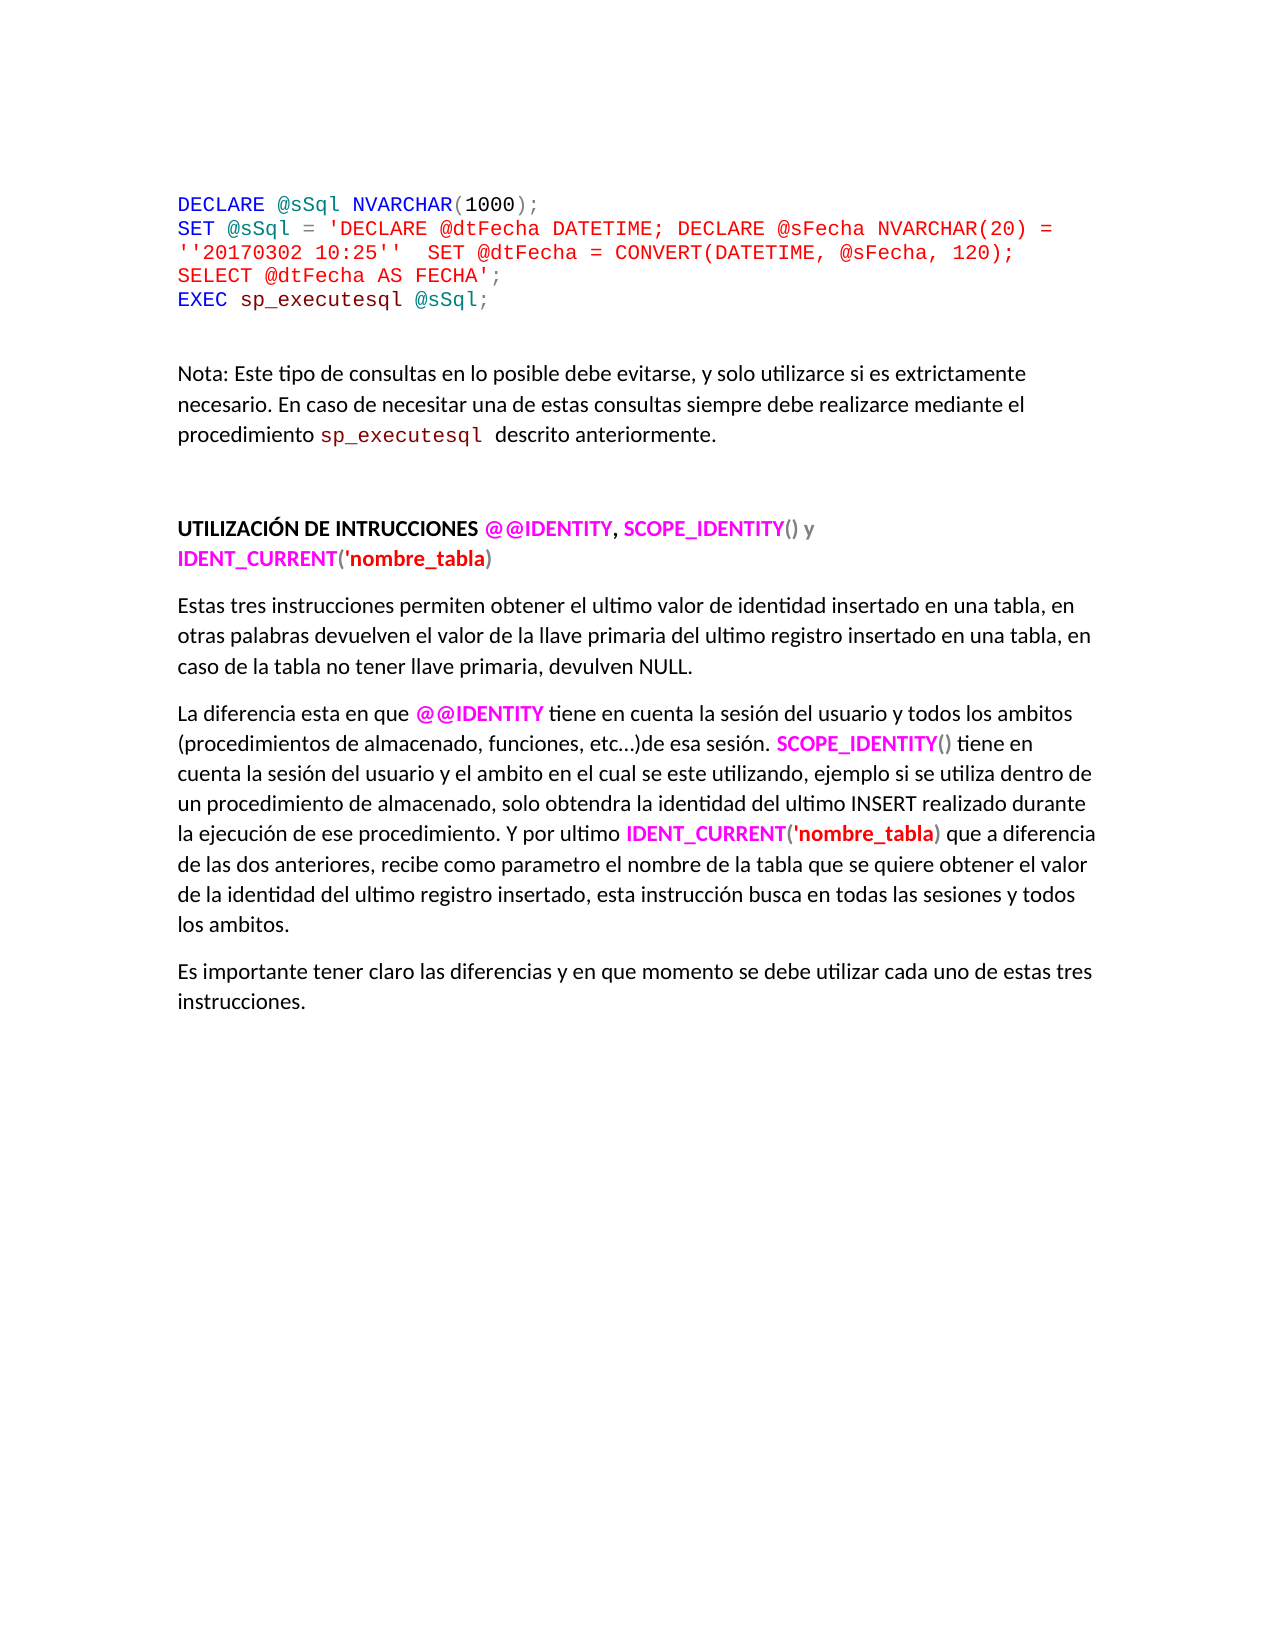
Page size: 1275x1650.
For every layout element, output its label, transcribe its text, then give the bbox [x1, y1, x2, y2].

text DECLARE @sSql NVARCHAR(1000); [177, 194, 1098, 218]
text Nota: Este tipo de consultas en lo posible debe evitarse, y solo utilizarce si es extrictamente necesario. En caso de necesitar una de estas consultas siempre debe realizarce mediante el procedimiento sp_executesql descrito anteriormente. [177, 359, 1098, 448]
text EXEC sp_executesql @sSql; [177, 289, 1098, 313]
text La diferencia esta en que @@IDENTITY tiene en cuenta la sesión del usuario y todos los ambitos (procedimientos de almacenado, funciones, etc…)de esa sesión. SCOPE_IDENTITY() tiene en cuenta la sesión del usuario y el ambito en el cual se este utilizando, ejemplo si se utiliza dentro de un procedimiento de almacenado, solo obtendra la identidad del ultimo INSERT realizado durante la ejecución de ese procedimiento. Y por ultimo IDENT_CURRENT('nombre_tabla) que a diferencia de las dos anteriores, recibe como parametro el nombre de la tabla que se quiere obtener el valor de la identidad del ultimo registro insertado, esta instrucción busca en todas las sesiones y todos los ambitos. [177, 699, 1098, 938]
text Estas tres instrucciones permiten obtener el ultimo valor de identidad insertado en una tabla, en otras palabras devuelven el valor de la llave primaria del ultimo registro insertado en una tabla, en caso de la tabla no tener llave primaria, devulven NULL. [177, 591, 1098, 680]
text Es importante tener claro las diferencias y en que momento se debe utilizar cada uno de estas tres instrucciones. [177, 957, 1098, 1015]
text UTILIZACIÓN DE INTRUCCIONES @@IDENTITY, SCOPE_IDENTITY() y IDENT_CURRENT('nombre_tabla) [177, 514, 1098, 572]
text SET @sSql = 'DECLARE @dtFecha DATETIME; DECLARE @sFecha NVARCHAR(20) = ''20170302 10:25'' SET @dtFecha = CONVERT(DATETIME, @sFecha, 120); SELECT @dtFecha AS FECHA'; [177, 218, 1098, 289]
